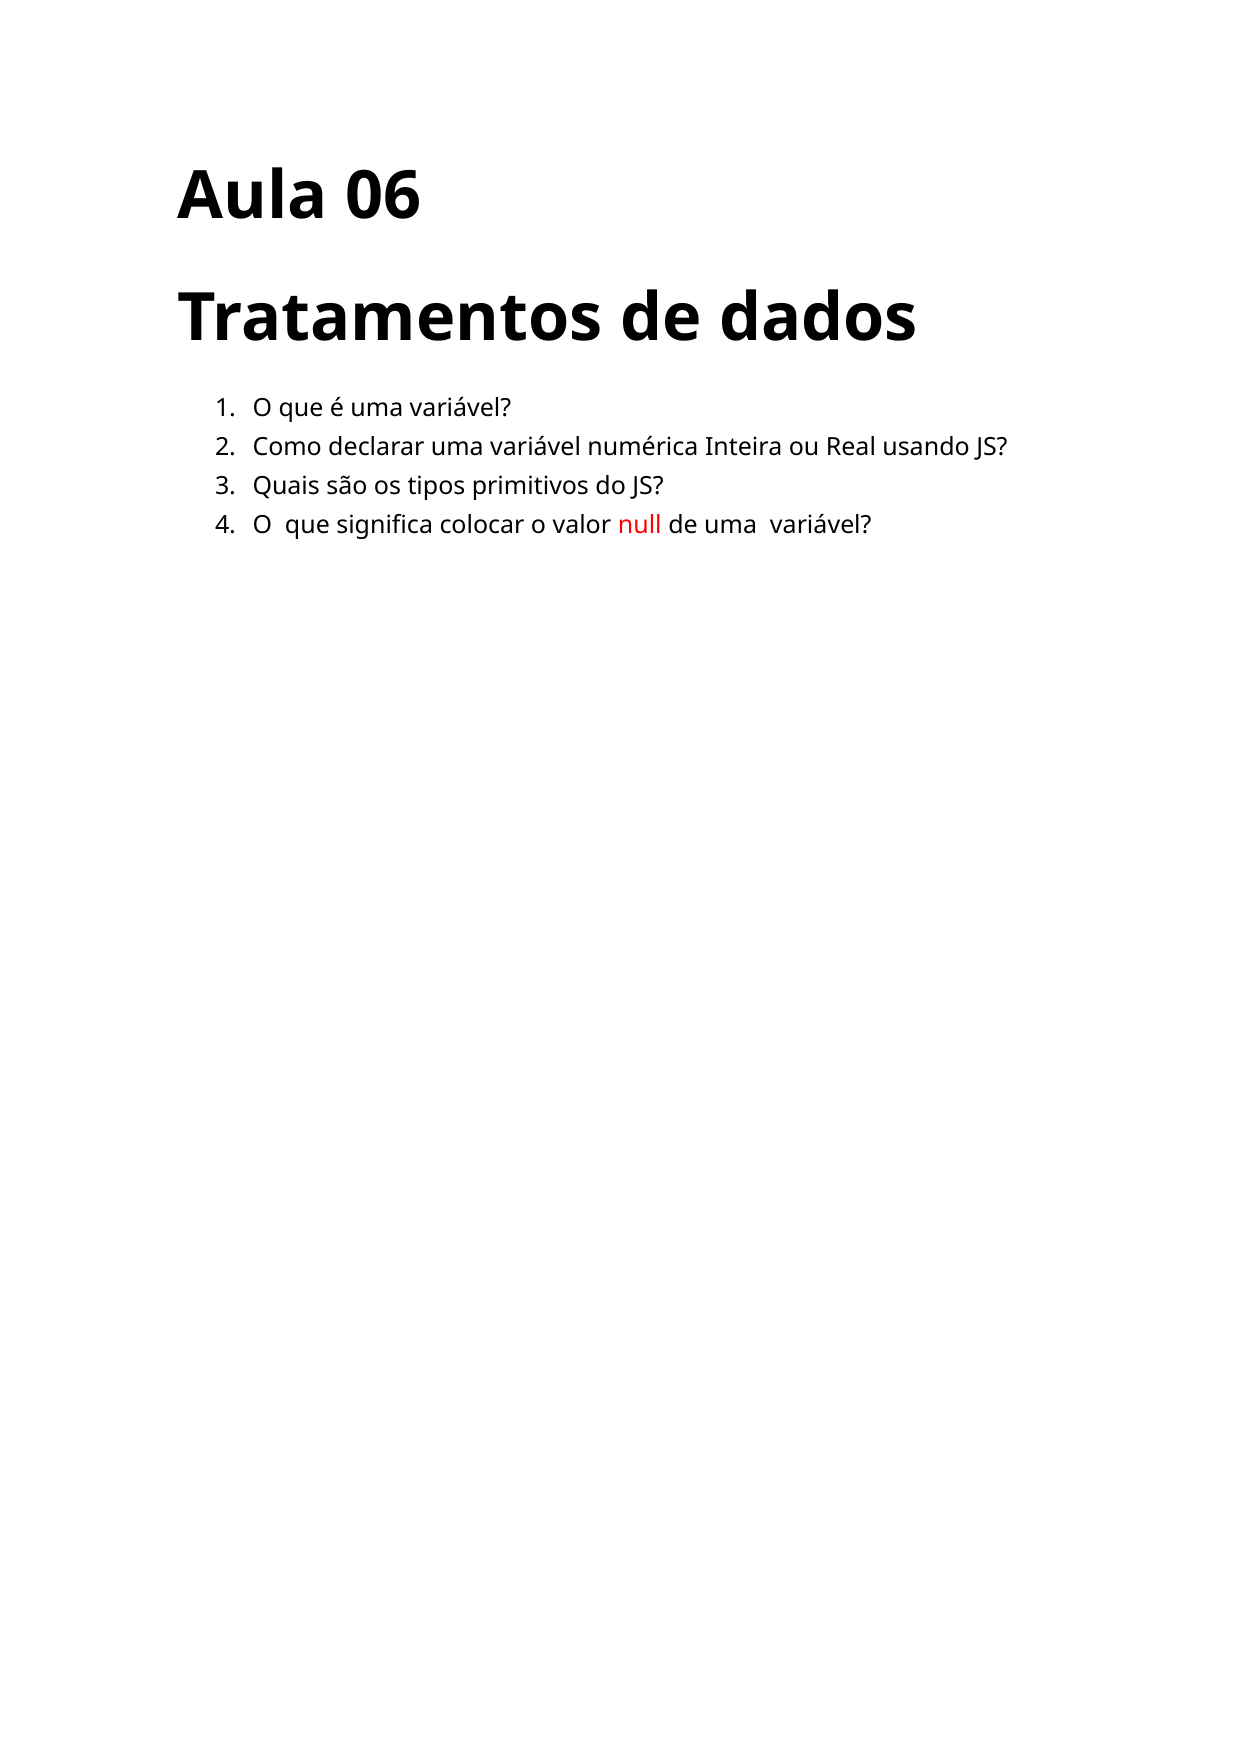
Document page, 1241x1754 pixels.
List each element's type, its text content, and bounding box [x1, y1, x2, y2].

list O que é uma variável? [215, 390, 1063, 424]
list Quais são os tipos primitivos do JS? [215, 468, 1063, 502]
text Aula 06 [177, 148, 1063, 238]
list O que significa colocar o valor null de uma variável? [215, 507, 1063, 541]
text Tratamentos de dados [177, 269, 1063, 359]
list Como declarar uma variável numérica Inteira ou Real usando JS? [215, 429, 1063, 463]
